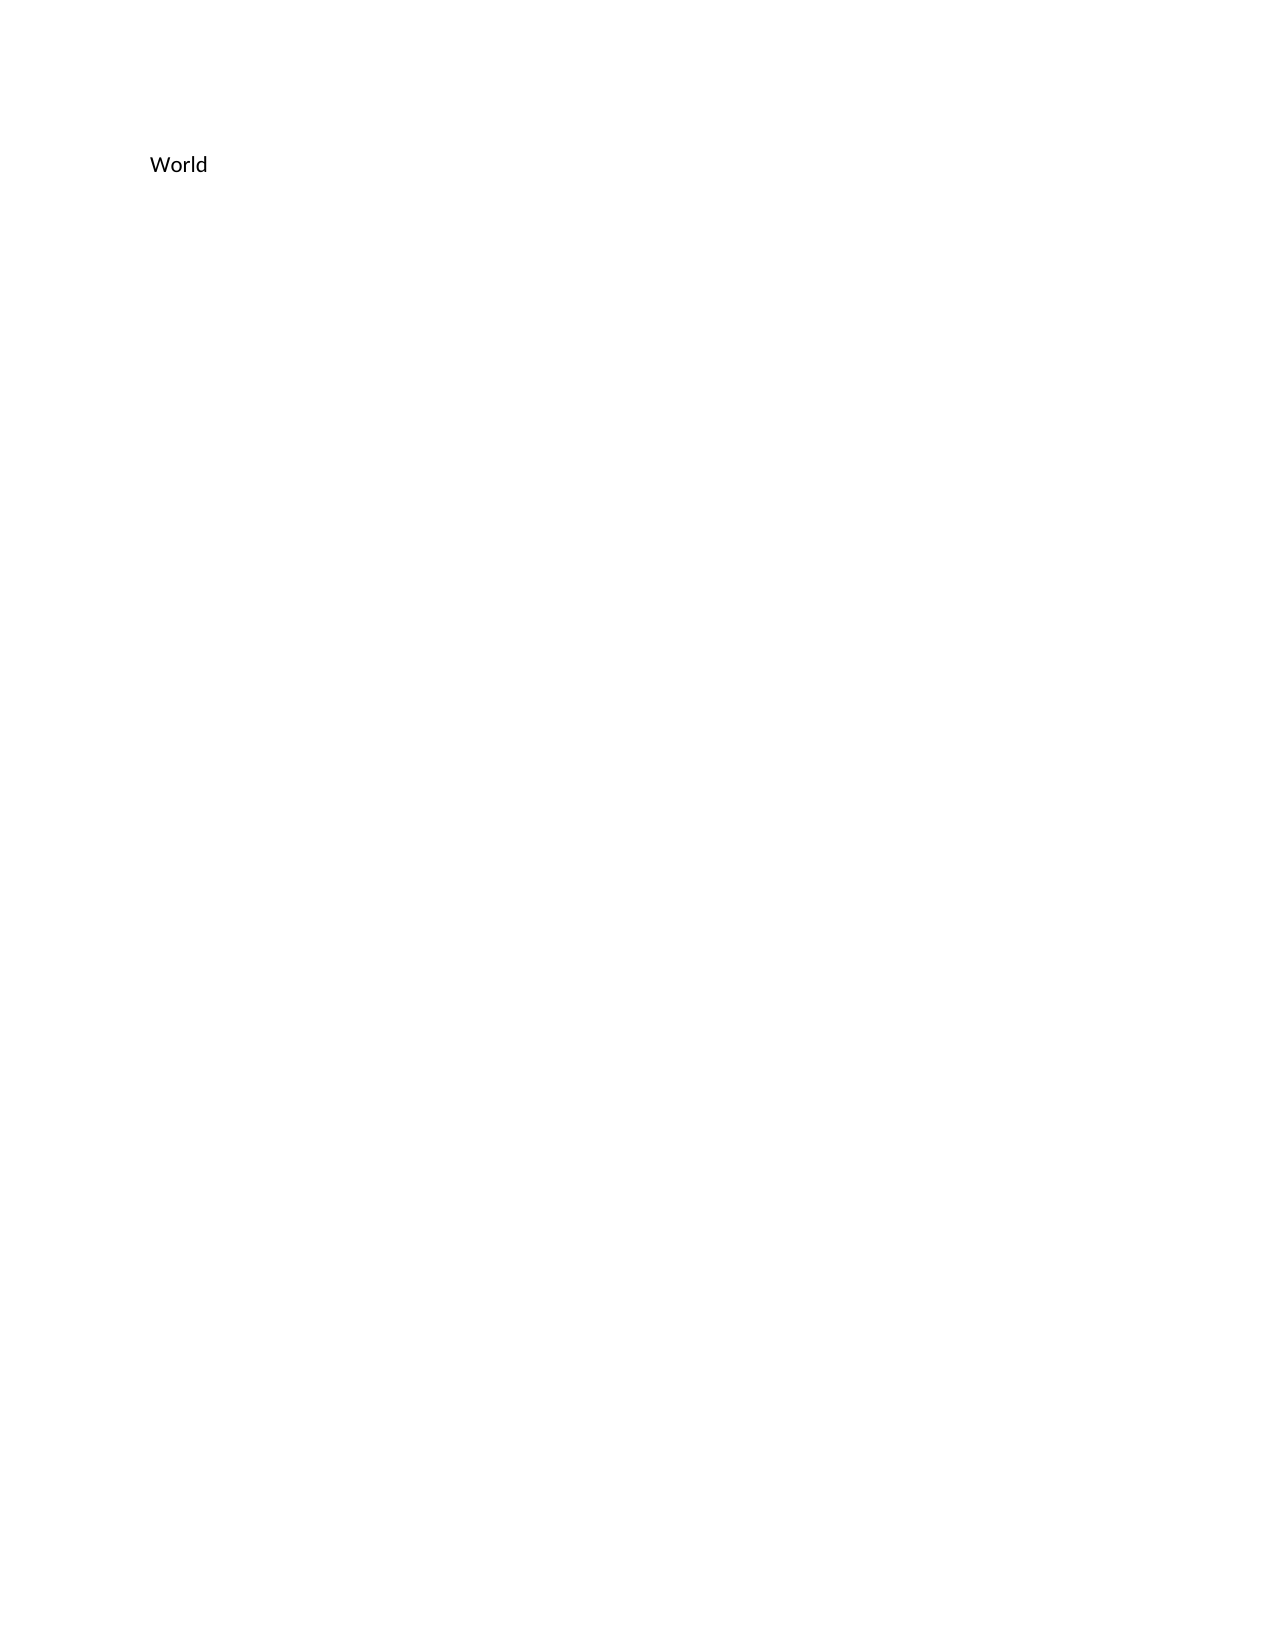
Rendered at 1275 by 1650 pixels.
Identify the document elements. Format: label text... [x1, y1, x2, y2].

text World [150, 150, 1125, 178]
